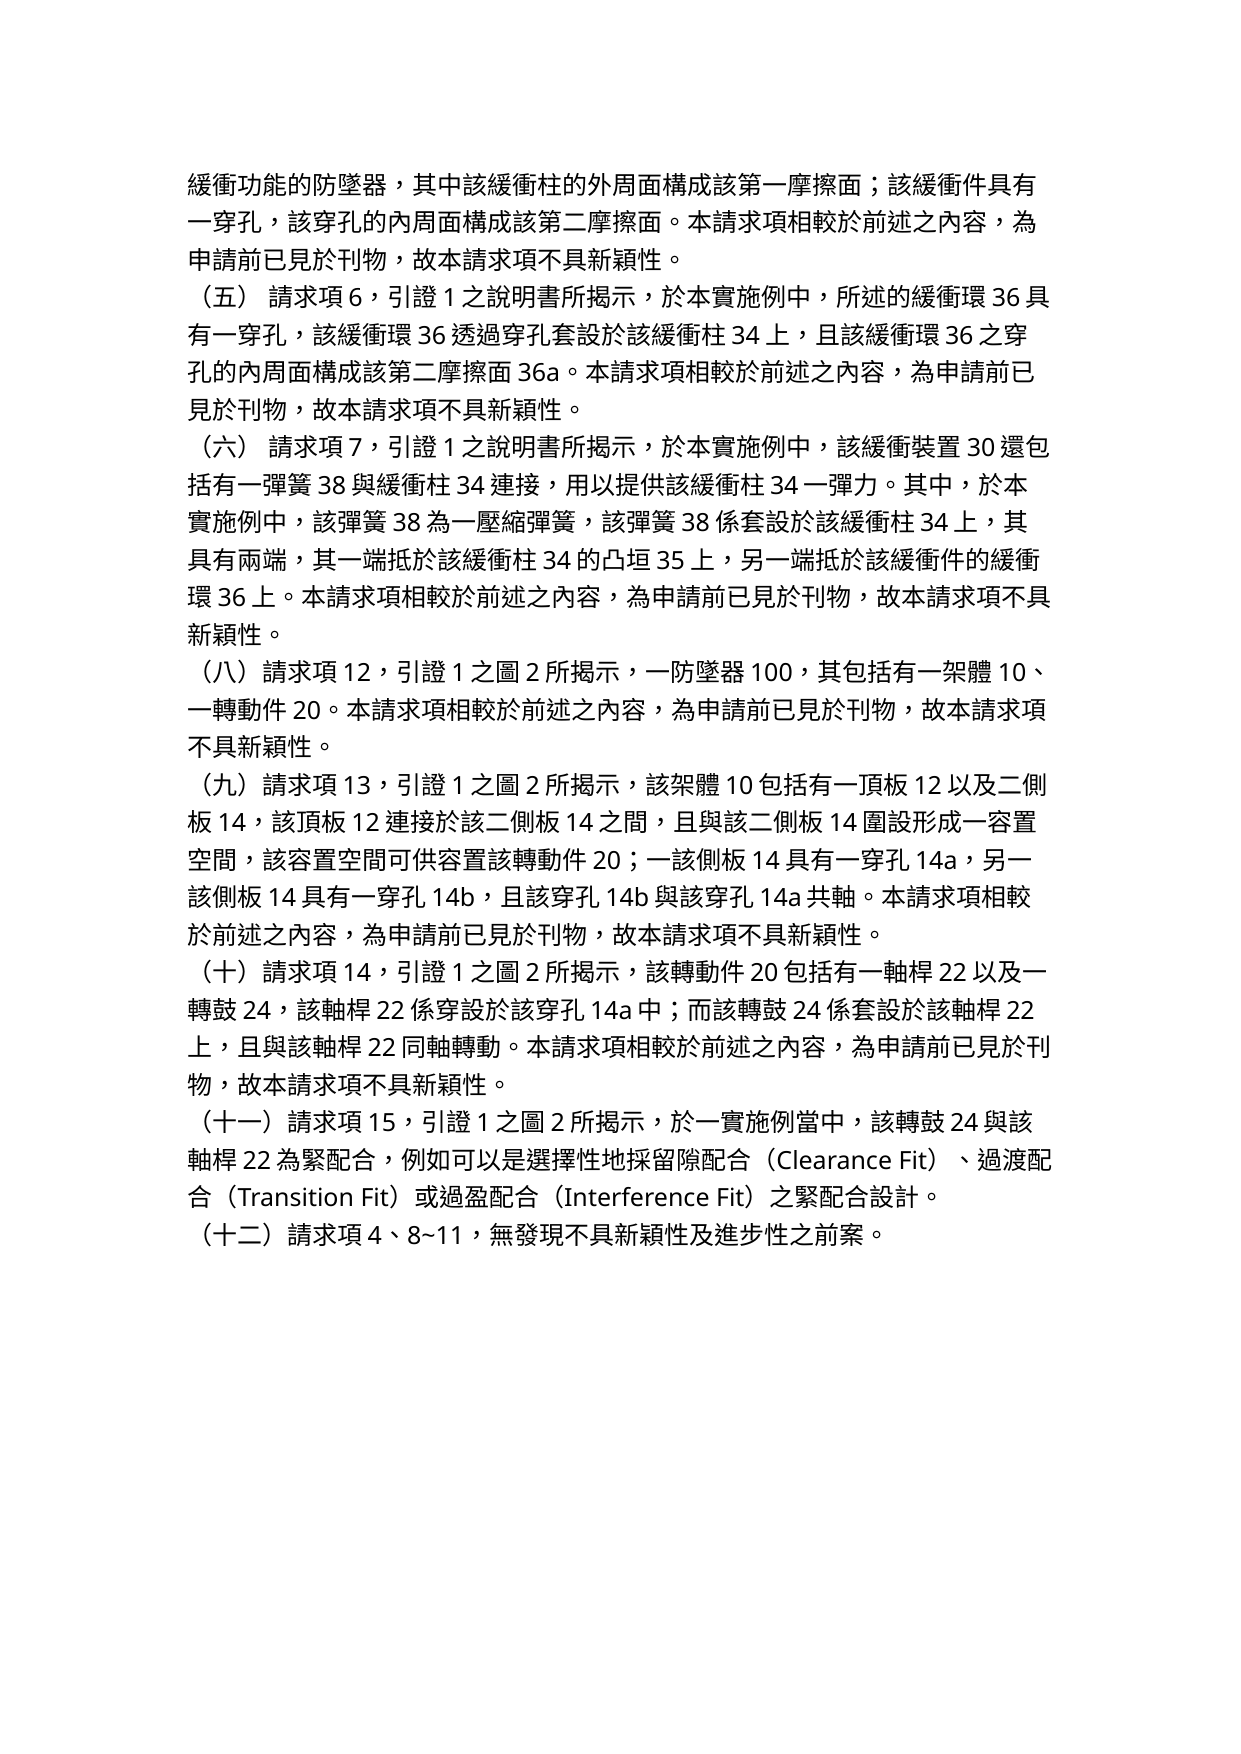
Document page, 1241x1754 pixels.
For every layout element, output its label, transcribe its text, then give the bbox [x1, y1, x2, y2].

text （八）請求項12，引證1之圖2所揭示，一防墜器100，其包括有一架體10、一轉動件20。本請求項相較於前述之內容，為申請前已見於刊物，故本請求項不具新穎性。 [187, 652, 1053, 764]
text （十）請求項14，引證1之圖2所揭示，該轉動件20包括有一軸桿22以及一轉鼓24，該軸桿22係穿設於該穿孔14a中；而該轉鼓24係套設於該軸桿22上，且與該軸桿22同軸轉動。本請求項相較於前述之內容，為申請前已見於刊物，故本請求項不具新穎性。 [187, 952, 1053, 1102]
text （九）請求項13，引證1之圖2所揭示，該架體10包括有一頂板12以及二側板14，該頂板12連接於該二側板14之間，且與該二側板14圍設形成一容置空間，該容置空間可供容置該轉動件20；一該側板14具有一穿孔14a，另一該側板14具有一穿孔14b，且該穿孔14b與該穿孔14a共軸。本請求項相較於前述之內容，為申請前已見於刊物，故本請求項不具新穎性。 [187, 764, 1053, 952]
text （六） 請求項7，引證1之說明書所揭示，於本實施例中，該緩衝裝置30還包括有一彈簧38與緩衝柱34連接，用以提供該緩衝柱34一彈力。其中，於本實施例中，該彈簧38為一壓縮彈簧，該彈簧38係套設於該緩衝柱34上，其具有兩端，其一端抵於該緩衝柱34的凸垣35上，另一端抵於該緩衝件的緩衝環36上。本請求項相較於前述之內容，為申請前已見於刊物，故本請求項不具新穎性。 [187, 427, 1053, 652]
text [187, 164, 1053, 277]
text （十二）請求項4、8~11，無發現不具新穎性及進步性之前案。 [187, 1214, 1053, 1252]
text （十一）請求項15，引證1之圖2所揭示，於一實施例當中，該轉鼓24與該軸桿22為緊配合，例如可以是選擇性地採留隙配合（Clearance Fit）、過渡配合（Transition Fit）或過盈配合（Interference Fit）之緊配合設計。 [187, 1102, 1053, 1214]
text （五） 請求項6，引證1之說明書所揭示，於本實施例中，所述的緩衝環36具有一穿孔，該緩衝環36透過穿孔套設於該緩衝柱34上，且該緩衝環36之穿孔的內周面構成該第二摩擦面36a。本請求項相較於前述之內容，為申請前已見於刊物，故本請求項不具新穎性。 [187, 277, 1053, 427]
